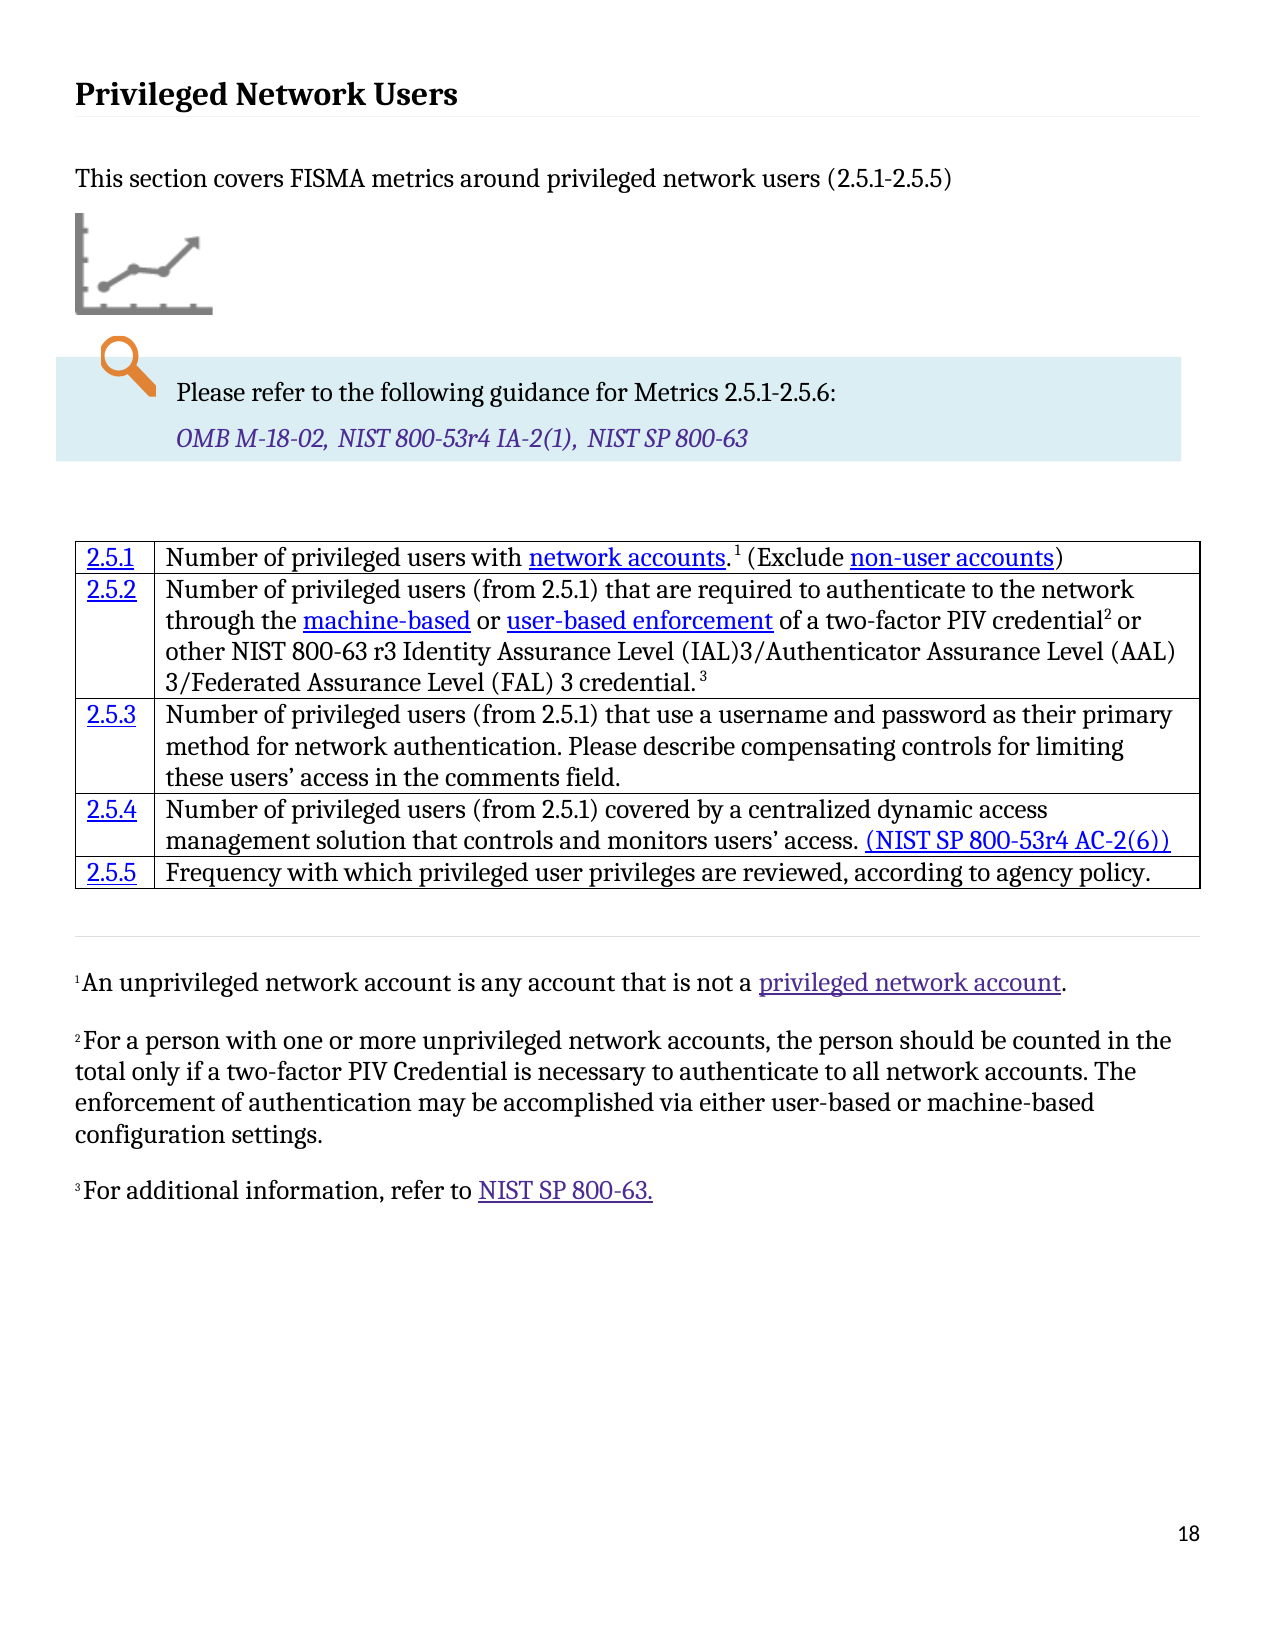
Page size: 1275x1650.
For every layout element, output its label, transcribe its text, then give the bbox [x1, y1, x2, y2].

picture [99, 335, 156, 395]
text 3 For additional information, refer to NIST SP 800-63. [75, 1175, 1200, 1206]
table_cell 2.5.5 [76, 857, 154, 888]
text 2 For a person with one or more unprivileged network accounts, the person should be counted in the total only if a two-factor PIV Credential is necessary to authenticate to all network accounts. The enforcement of authentication may be accomplished via either user-based or machine-based configuration settings. [75, 1025, 1200, 1150]
table_cell 2.5.2 [76, 574, 154, 698]
table_cell 2.5.3 [76, 699, 154, 793]
picture [75, 213, 213, 315]
table_cell 2.5.4 [76, 794, 154, 856]
table_cell Number of privileged users (from 2.5.1) that are required to authenticate to the network through the machine-based or user-based enforcement of a two-factor PIV credential2 or other NIST 800-63 r3 Identity Assurance Level (IAL)3/Authenticator Assurance Level (AAL) 3/Federated Assurance Level (FAL) 3 credential. 3 [155, 574, 1199, 698]
table_cell Number of privileged users (from 2.5.1) that use a username and password as their primary method for network authentication. Please describe compensating controls for limiting these users’ access in the comments field. [155, 699, 1199, 793]
table_header Number of privileged users with network accounts. 1 (Exclude non-user accounts) [155, 542, 1199, 573]
subtitle Privileged Network Users [75, 75, 1200, 113]
text This section covers FISMA metrics around privileged network users (2.5.1-2.5.5) [75, 163, 1200, 194]
table_header 2.5.1 [76, 542, 154, 573]
table_cell Number of privileged users (from 2.5.1) covered by a centralized dynamic access management solution that controls and monitors users’ access. (NIST SP 800-53r4 AC-2(6)) [155, 794, 1199, 856]
text 1 An unprivileged network account is any account that is not a privileged network account. [75, 937, 1200, 998]
table_cell Frequency with which privileged user privileges are reviewed, according to agency policy. [155, 857, 1199, 888]
